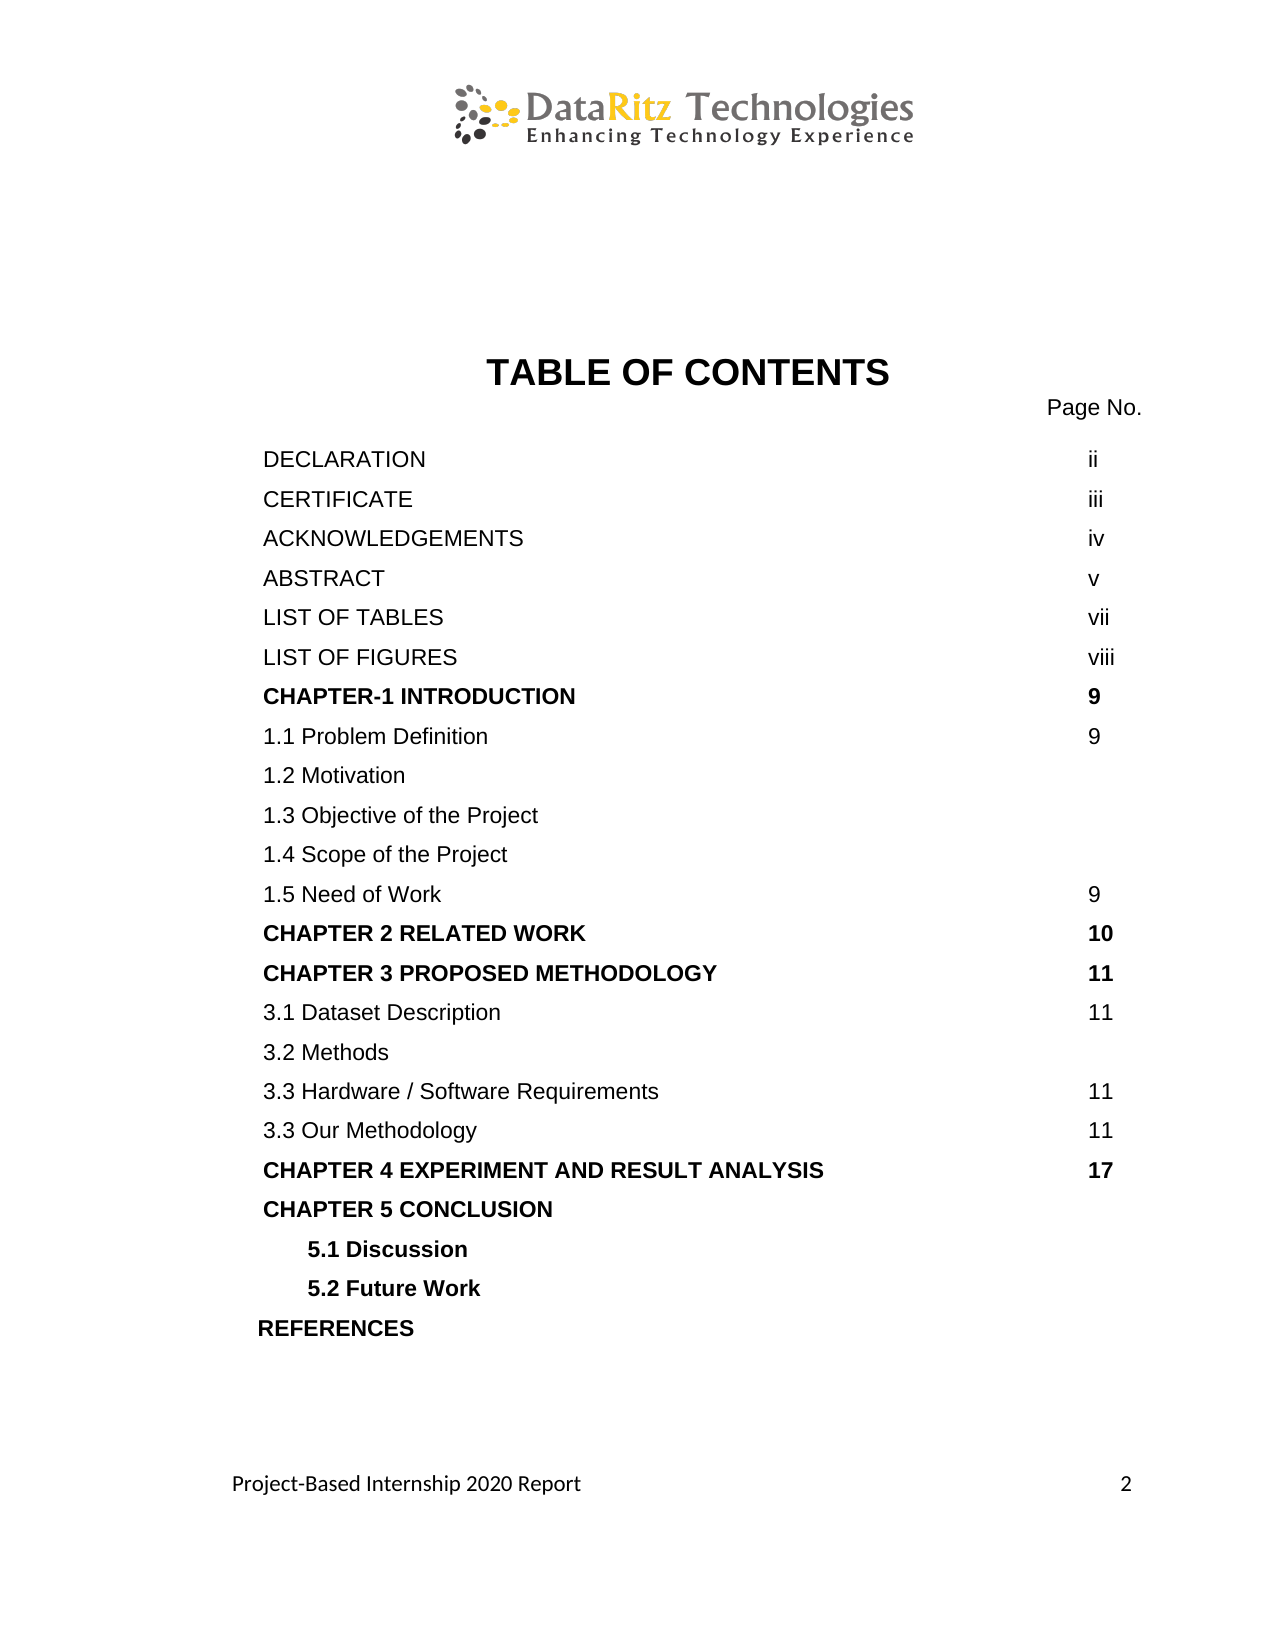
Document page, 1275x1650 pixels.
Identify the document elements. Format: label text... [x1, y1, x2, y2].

text 1.3 Objective of the Project [263, 802, 1157, 828]
text 3.2 Methods [263, 1038, 1157, 1065]
text REFERENCES [207, 1315, 1157, 1341]
picture [444, 75, 920, 151]
text ABSTRACT v [263, 565, 1157, 591]
text Page No. [997, 393, 1157, 420]
text CHAPTER 4 EXPERIMENT AND RESULT ANALYSIS 17 [263, 1157, 1157, 1183]
text DECLARATION ii [263, 446, 1157, 473]
text LIST OF TABLES vii [263, 604, 1157, 631]
text CHAPTER 5 CONCLUSION [263, 1196, 1157, 1223]
text TABLE OF CONTENTS [340, 350, 1157, 393]
text 1.4 Scope of the Project [263, 841, 1157, 867]
text LIST OF FIGURES viii [263, 644, 1157, 670]
text CHAPTER-1 INTRODUCTION 9 [263, 683, 1157, 709]
text 3.1 Dataset Description 11 [263, 999, 1157, 1025]
text 5.2 Future Work [263, 1275, 1157, 1302]
text 1.1 Problem Definition 9 [263, 723, 1157, 749]
text CHAPTER 3 PROPOSED METHODOLOGY 11 [263, 959, 1157, 986]
text 3.3 Our Methodology 11 [263, 1117, 1157, 1144]
text ACKNOWLEDGEMENTS iv [263, 525, 1157, 552]
text 5.1 Discussion [263, 1236, 1157, 1262]
text 3.3 Hardware / Software Requirements 11 [263, 1078, 1157, 1104]
text 1.2 Motivation [263, 762, 1157, 788]
text 1.5 Need of Work 9 [263, 881, 1157, 907]
text CERTIFICATE iii [263, 486, 1157, 512]
text CHAPTER 2 RELATED WORK 10 [263, 920, 1157, 946]
